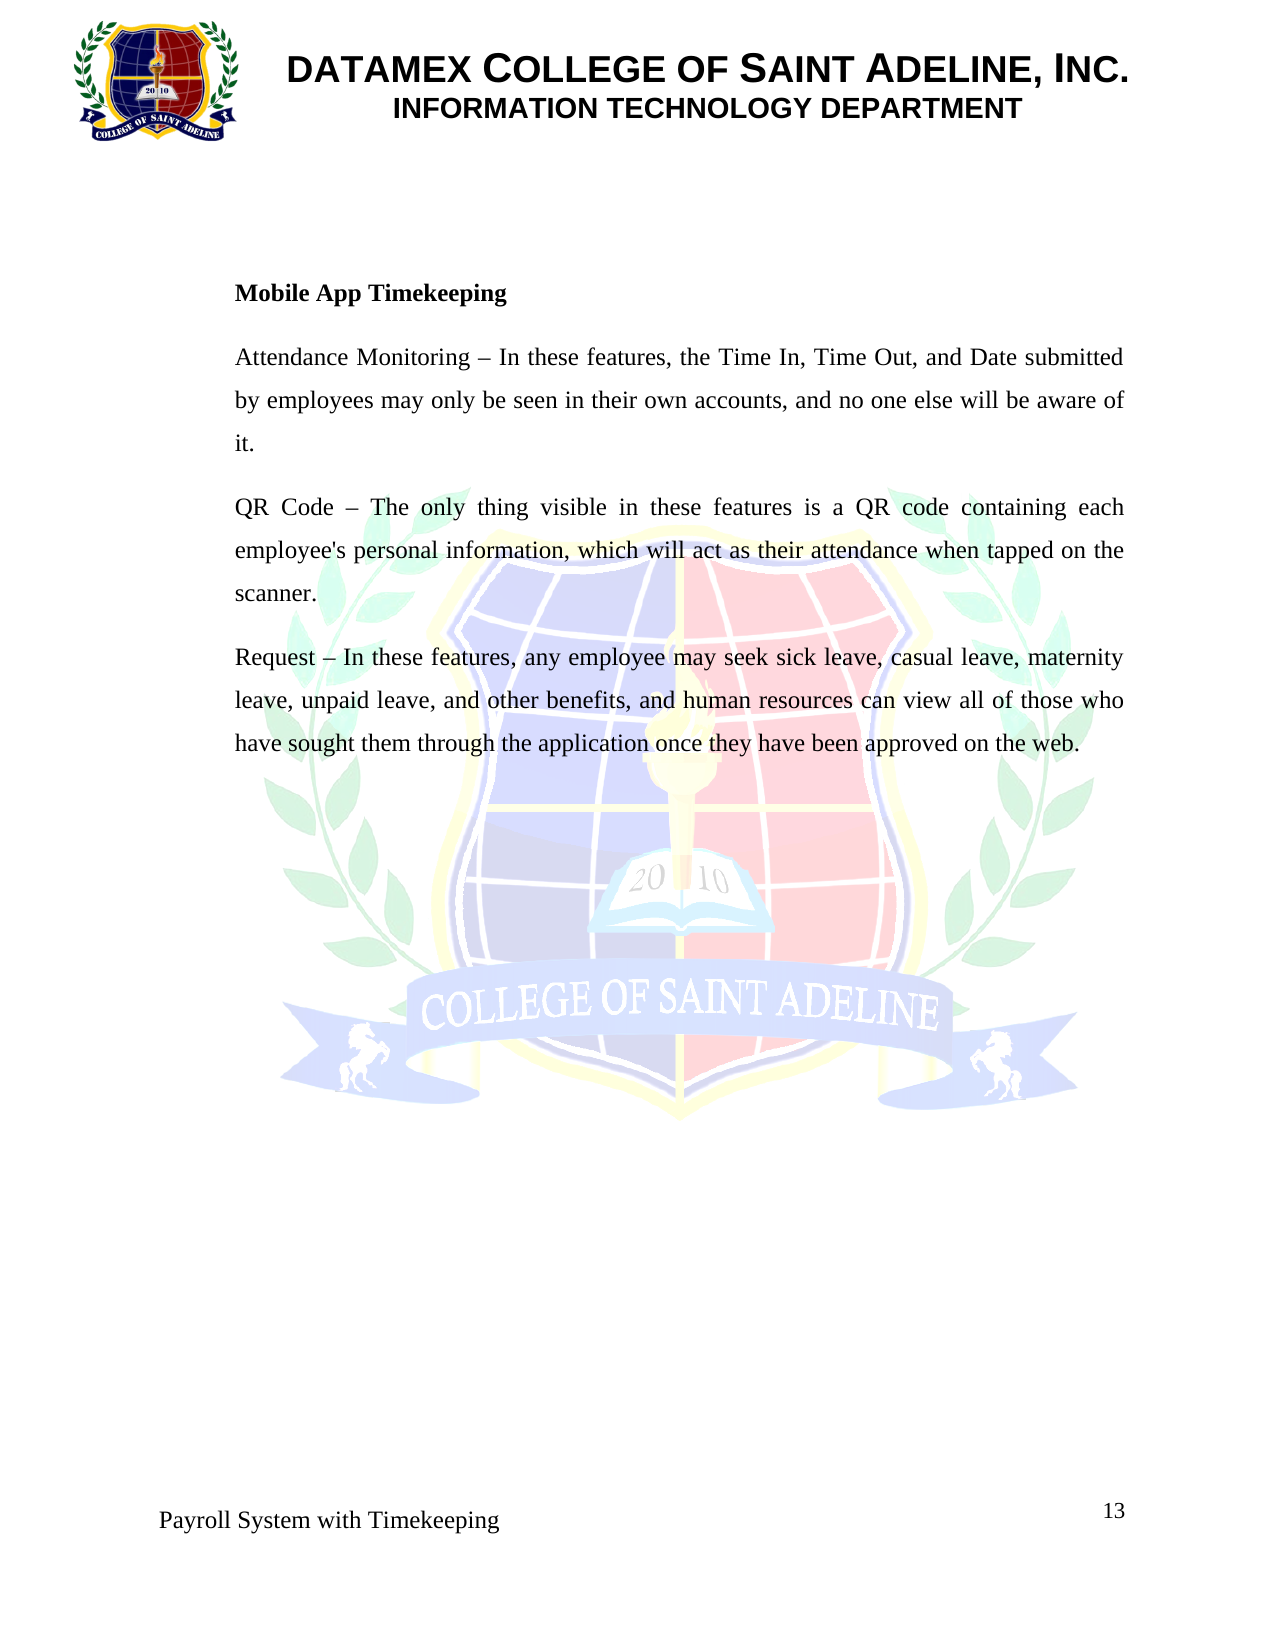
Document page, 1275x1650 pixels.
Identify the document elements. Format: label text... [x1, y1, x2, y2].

text Attendance Monitoring – In these features, the Time In, Time Out, and Date submitted by employees may only be seen in their own accounts, and no one else will be aware of it. [234, 342, 1125, 457]
text QR Code – The only thing visible in these features is a QR code containing each employee's personal information, which will act as their attendance when tapped on the scanner. [234, 492, 1125, 607]
picture [51, 17, 258, 144]
text Mobile App Timekeeping [234, 278, 1125, 307]
text Request – In these features, any employee may seek sick leave, casual leave, maternity leave, unpaid leave, and other benefits, and human resources can view all of those who have sought them through the application once they have been approved on the web. [234, 642, 1125, 757]
